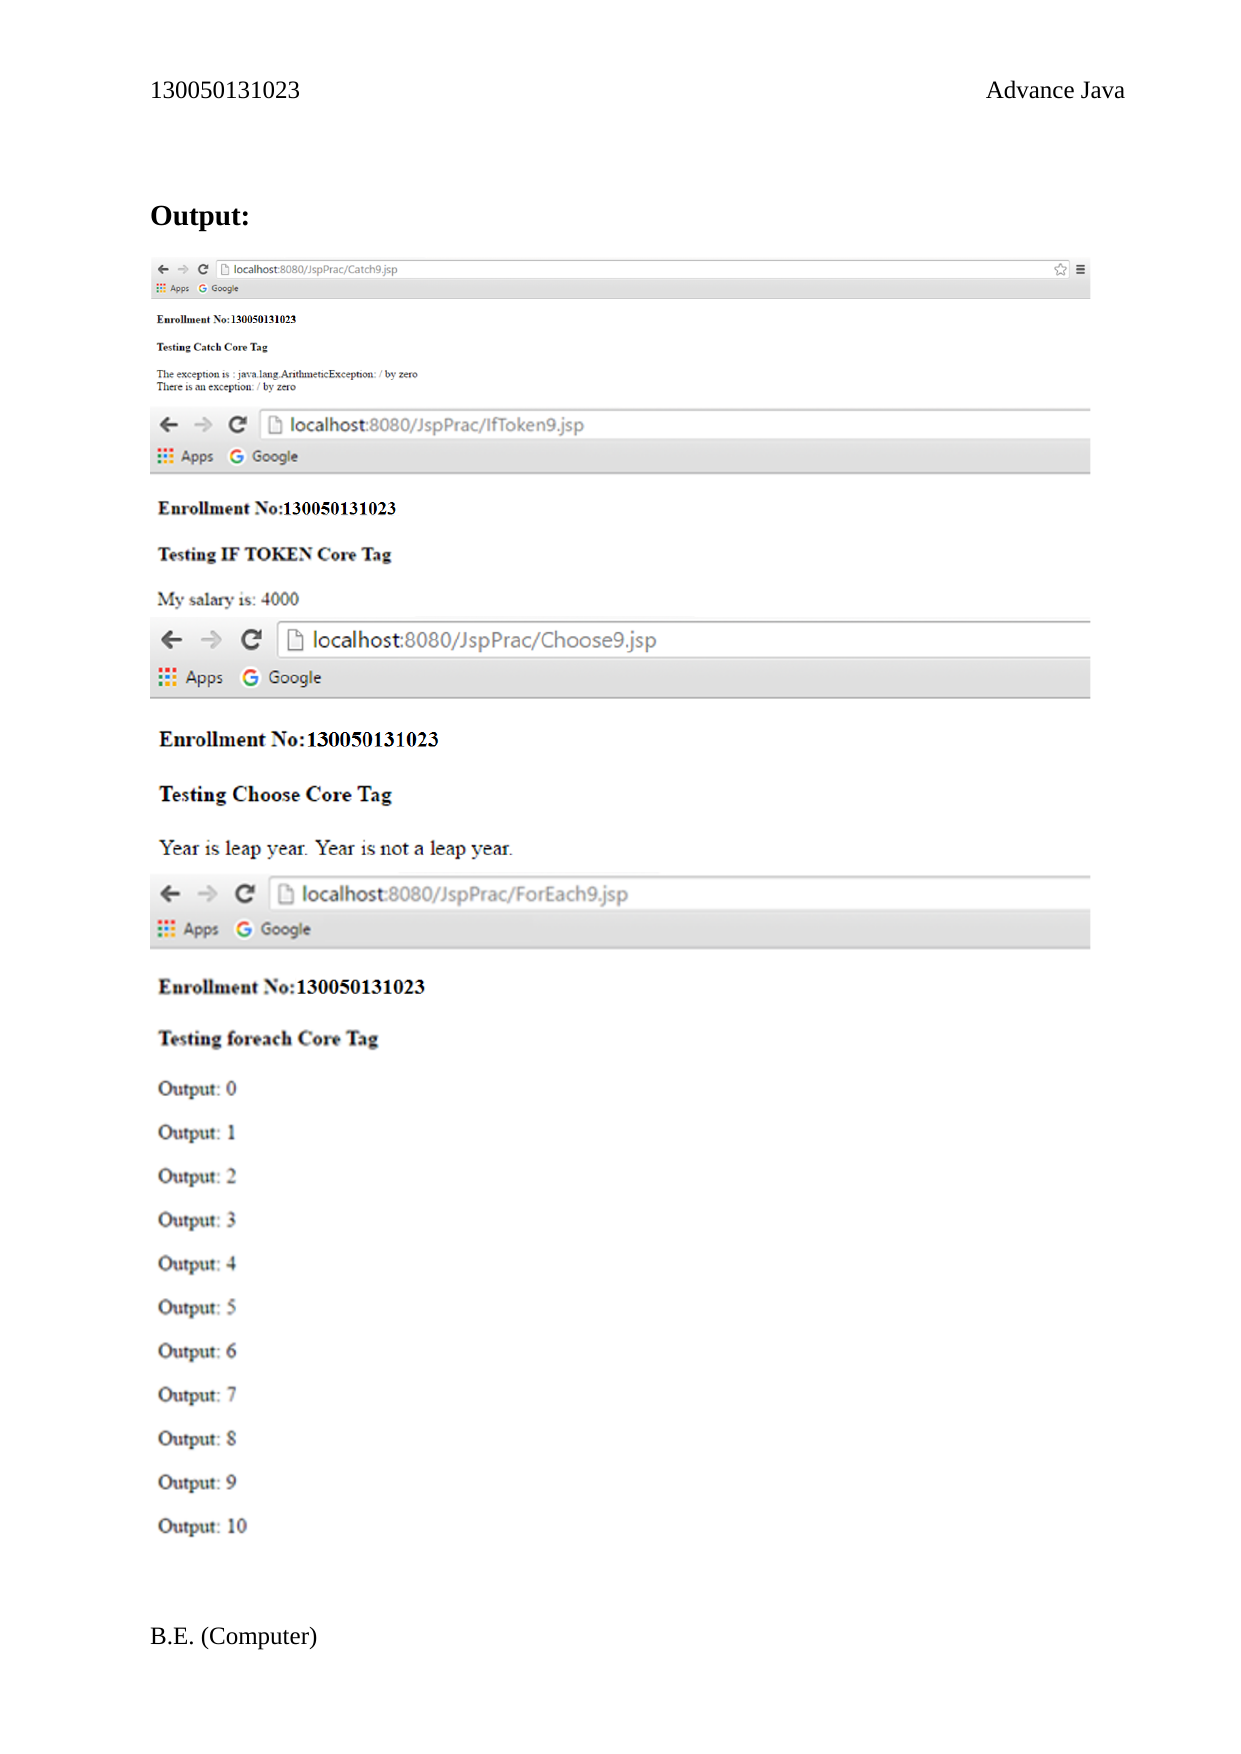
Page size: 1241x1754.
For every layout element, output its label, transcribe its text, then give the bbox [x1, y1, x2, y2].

text Output: [150, 198, 1090, 232]
picture [150, 404, 1091, 612]
picture [150, 616, 1091, 866]
picture [150, 870, 1091, 1547]
picture [150, 257, 1091, 401]
